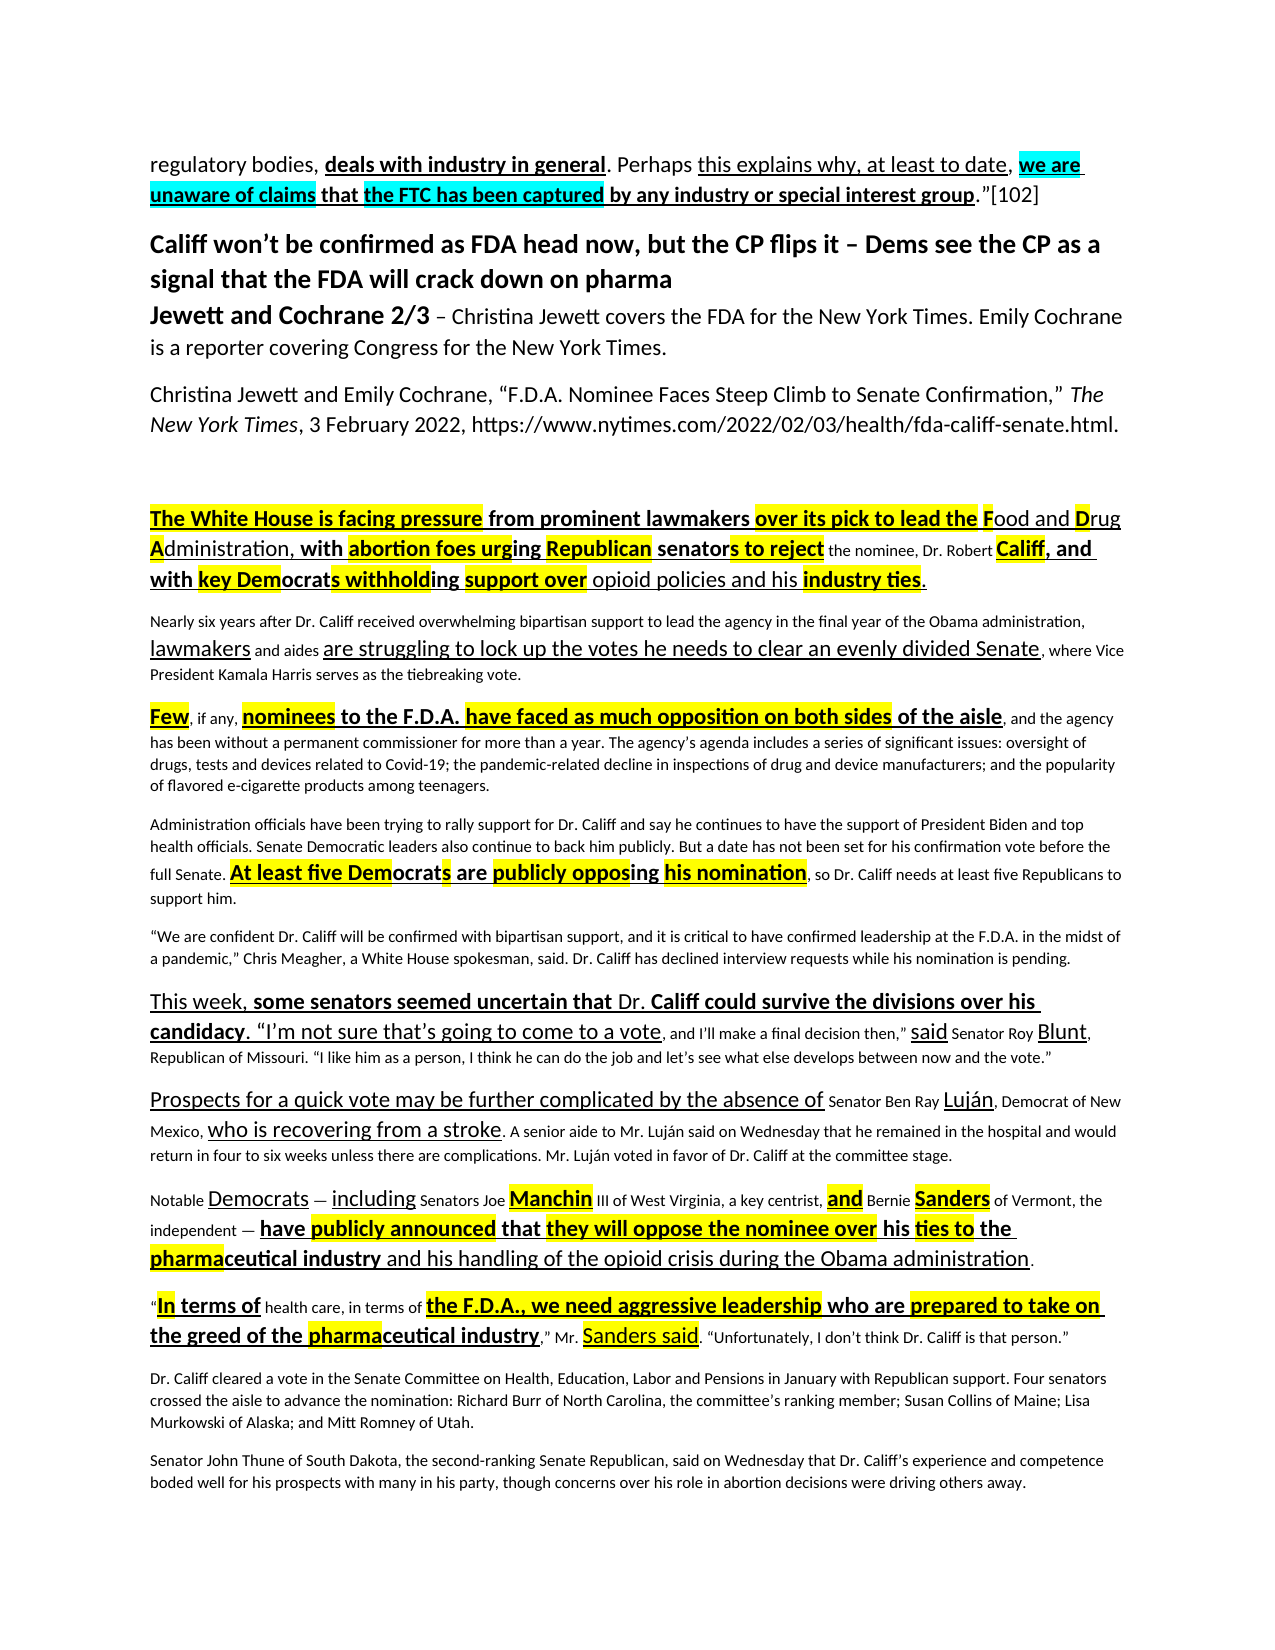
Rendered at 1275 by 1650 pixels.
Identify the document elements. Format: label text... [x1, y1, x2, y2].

text Administration officials have been trying to rally support for Dr. Califf and say he continues to have the support of President Biden and top health officials. Senate Democratic leaders also continue to back him publicly. But a date has not been set for his confirmation vote before the full Senate. At least five Democrats are publicly opposing his nomination, so Dr. Califf needs at least five Republicans to support him. [150, 814, 1125, 908]
text Senator John Thune of South Dakota, the second-ranking Senate Republican, said on Wednesday that Dr. Califf’s experience and competence boded well for his prospects with many in his party, though concerns over his role in abortion decisions were driving others away. [150, 1450, 1125, 1493]
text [150, 150, 1125, 208]
text Jewett and Cochrane 2/3 – Christina Jewett covers the FDA for the New York Times. Emily Cochrane is a reporter covering Congress for the New York Times. [150, 298, 1125, 362]
text Dr. Califf cleared a vote in the Senate Committee on Health, Education, Labor and Pensions in January with Republican support. Four senators crossed the aisle to advance the nomination: Richard Burr of North Carolina, the committee’s ranking member; Susan Collins of Maine; Lisa Murkowski of Alaska; and Mitt Romney of Utah. [150, 1368, 1125, 1432]
text The White House is facing pressure from prominent lawmakers over its pick to lead the Food and Drug Administration, with abortion foes urging Republican senators to reject the nominee, Dr. Robert Califf, and with key Democrats withholding support over opioid policies and his industry ties. [150, 504, 1125, 593]
subtitle Califf won’t be confirmed as FDA head now, but the CP flips it – Dems see the CP as a signal that the FDA will crack down on pharma [150, 227, 1125, 296]
text Christina Jewett and Emily Cochrane, “F.D.A. Nominee Faces Steep Climb to Senate Confirmation,” The New York Times, 3 February 2022, https://www.nytimes.com/2022/02/03/health/fda-califf-senate.html. [150, 380, 1125, 439]
text Notable Democrats — including Senators Joe Manchin III of West Virginia, a key centrist, and Bernie Sanders of Vermont, the independent — have publicly announced that they will oppose the nominee over his ties to the pharmaceutical industry and his handling of the opioid crisis during the Obama administration. [150, 1184, 1125, 1272]
text Prospects for a quick vote may be further complicated by the absence of Senator Ben Ray Luján, Democrat of New Mexico, who is recovering from a stroke. A senior aide to Mr. Luján said on Wednesday that he remained in the hospital and would return in four to six weeks unless there are complications. Mr. Luján voted in favor of Dr. Califf at the committee stage. [150, 1085, 1125, 1166]
text “We are confident Dr. Califf will be confirmed with bipartisan support, and it is critical to have confirmed leadership at the F.D.A. in the midst of a pandemic,” Chris Meagher, a White House spokesman, said. Dr. Califf has declined interview requests while his nomination is pending. [150, 927, 1125, 969]
text Nearly six years after Dr. Califf received overwhelming bipartisan support to lead the agency in the final year of the Obama administration, lawmakers and aides are struggling to lock up the votes he needs to clear an evenly divided Senate, where Vice President Kamala Harris serves as the tiebreaking vote. [150, 612, 1125, 684]
text Few, if any, nominees to the F.D.A. have faced as much opposition on both sides of the aisle, and the agency has been without a permanent commissioner for more than a year. The agency’s agenda includes a series of significant issues: oversight of drugs, tests and devices related to Covid-19; the pandemic-related decline in inspections of drug and device manufacturers; and the popularity of flavored e-cigarette products among teenagers. [150, 702, 1125, 796]
text This week, some senators seemed uncertain that Dr. Califf could survive the divisions over his candidacy. “I’m not sure that’s going to come to a vote, and I’ll make a final decision then,” said Senator Roy Blunt, Republican of Missouri. “I like him as a person, I think he can do the job and let’s see what else develops between now and the vote.” [150, 987, 1125, 1067]
text “In terms of health care, in terms of the F.D.A., we need aggressive leadership who are prepared to take on the greed of the pharmaceutical industry,” Mr. Sanders said. “Unfortunately, I don’t think Dr. Califf is that person.” [150, 1291, 1125, 1349]
